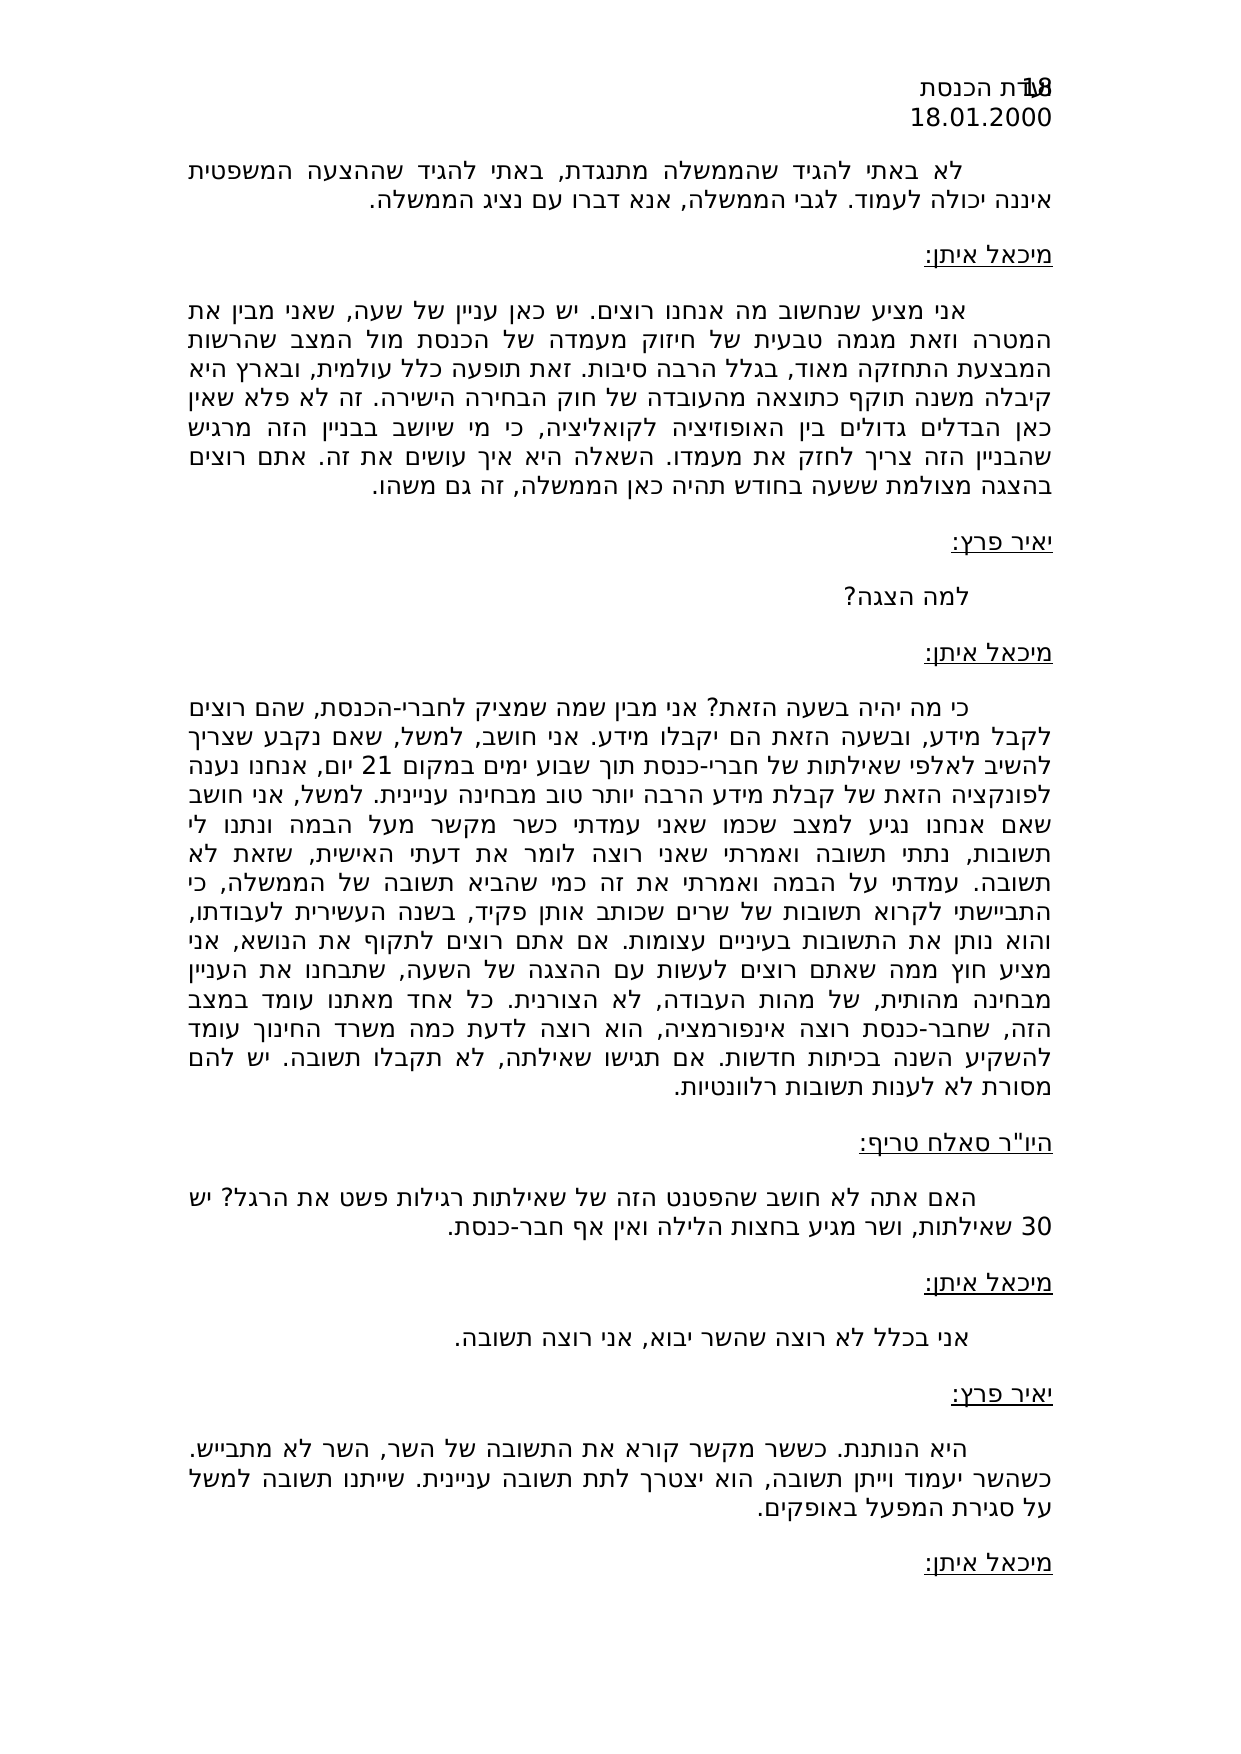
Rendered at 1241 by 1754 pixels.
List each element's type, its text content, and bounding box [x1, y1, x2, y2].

text מיכאל איתן: [187, 638, 1053, 667]
text מיכאל איתן: [187, 1548, 1053, 1578]
text לא באתי להגיד שהממשלה מתנגדת, באתי להגיד שההצעה המשפטית איננה יכולה לעמוד. לגבי הממשלה, אנא דברו עם נציג הממשלה. [187, 156, 1053, 214]
text היו"ר סאלח טריף: [187, 1128, 1053, 1157]
text יאיר פרץ: [187, 1379, 1053, 1408]
text יאיר פרץ: [187, 527, 1053, 556]
text מיכאל איתן: [187, 241, 1053, 270]
text למה הצגה? [187, 582, 1053, 611]
text מיכאל איתן: [187, 1268, 1053, 1297]
text כי מה יהיה בשעה הזאת? אני מבין שמה שמציק לחברי-הכנסת, שהם רוצים לקבל מידע, ובשעה הזאת הם יקבלו מידע. אני חושב, למשל, שאם נקבע שצריך להשיב לאלפי שאילתות של חברי-כנסת תוך שבוע ימים במקום 21 יום, אנחנו נענה לפונקציה הזאת של קבלת מידע הרבה יותר טוב מבחינה עניינית. למשל, אני חושב שאם אנחנו נגיע למצב שכמו שאני עמדתי כשר מקשר מעל הבמה ונתנו לי תשובות, נתתי תשובה ואמרתי שאני רוצה לומר את דעתי האישית, שזאת לא תשובה. עמדתי על הבמה ואמרתי את זה כמי שהביא תשובה של הממשלה, כי התביישתי לקרוא תשובות של שרים שכותב אותן פקיד, בשנה העשירית לעבודתו, והוא נותן את התשובות בעיניים עצומות. אם אתם רוצים לתקוף את הנושא, אני מציע חוץ ממה שאתם רוצים לעשות עם ההצגה של השעה, שתבחנו את העניין מבחינה מהותית, של מהות העבודה, לא הצורנית. כל אחד מאתנו עומד במצב הזה, שחבר-כנסת רוצה אינפורמציה, הוא רוצה לדעת כמה משרד החינוך עומד להשקיע השנה בכיתות חדשות. אם תגישו שאילתה, לא תקבלו תשובה. יש להם מסורת לא לענות תשובות רלוונטיות. [187, 693, 1053, 1102]
text אני מציע שנחשוב מה אנחנו רוצים. יש כאן עניין של שעה, שאני מבין את המטרה וזאת מגמה טבעית של חיזוק מעמדה של הכנסת מול המצב שהרשות המבצעת התחזקה מאוד, בגלל הרבה סיבות. זאת תופעה כלל עולמית, ובארץ היא קיבלה משנה תוקף כתוצאה מהעובדה של חוק הבחירה הישירה. זה לא פלא שאין כאן הבדלים גדולים בין האופוזיציה לקואליציה, כי מי שיושב בבניין הזה מרגיש שהבניין הזה צריך לחזק את מעמדו. השאלה היא איך עושים את זה. אתם רוצים בהצגה מצולמת ששעה בחודש תהיה כאן הממשלה, זה גם משהו. [187, 296, 1053, 500]
text האם אתה לא חושב שהפטנט הזה של שאילתות רגילות פשט את הרגל? יש 30 שאילתות, ושר מגיע בחצות הלילה ואין אף חבר-כנסת. [187, 1183, 1053, 1242]
text אני בכלל לא רוצה שהשר יבוא, אני רוצה תשובה. [187, 1324, 1053, 1353]
text היא הנותנת. כששר מקשר קורא את התשובה של השר, השר לא מתבייש. כשהשר יעמוד וייתן תשובה, הוא יצטרך לתת תשובה עניינית. שייתנו תשובה למשל על סגירת המפעל באופקים. [187, 1435, 1053, 1522]
